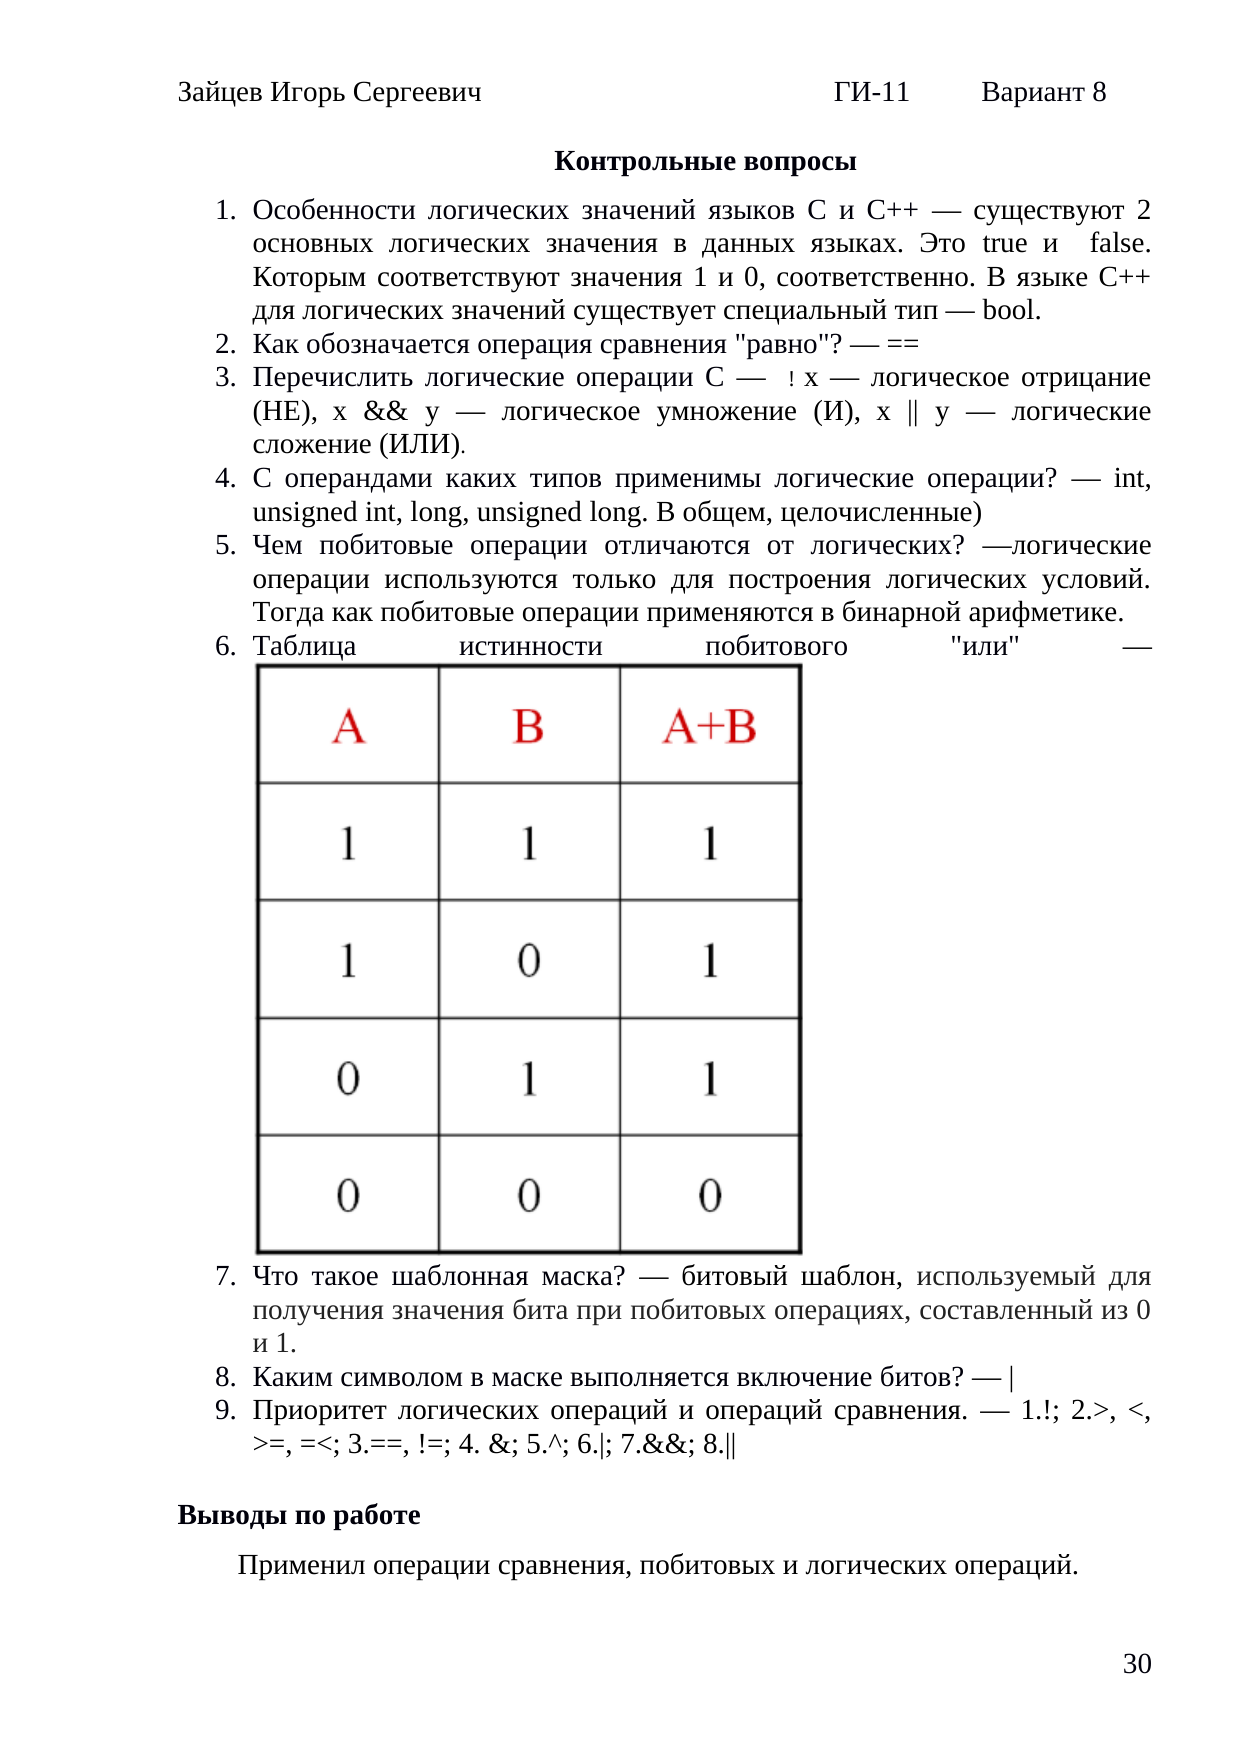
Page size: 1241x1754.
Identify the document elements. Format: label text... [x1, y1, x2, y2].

list Как обозначается операция сравнения "равно"? — == [850, 326, 1152, 359]
list Каким символом в маске выполняется включение битов? — | [972, 1359, 1152, 1392]
list Что такое шаблонная маска? — битовый шаблон, используемый для получения значения бита при побитовых операциях, составленный из 0 и 1. [215, 1258, 1152, 1359]
subtitle Применил операции сравнения, побитовых и логических операций. [177, 1547, 1152, 1581]
list Особенности логических значений языков С и С++ — существуют 2 основных логических значения в данных языках. Это true и false. Которым cоответствуют значения 1 и 0, соответственно. В языке С++ для логических значений существует специальный тип — bool. [215, 192, 1152, 326]
list Перечислить логические операции С — ! x — логическое отрицание (НЕ), x && y — логическое умножение (И), x || y — логические сложение (ИЛИ). [215, 359, 1152, 460]
picture [252, 661, 806, 1259]
list Каким символом в маске выполняется включение битов? — | [215, 1359, 965, 1392]
subtitle Выводы по работе [177, 1497, 1152, 1531]
list Приоритет логических операций и операций сравнения. — 1.!; 2.>, <, >=, =<; 3.==, !=; 4. &; 5.^; 6.|; 7.&&; 8.|| [215, 1392, 1152, 1459]
list С операндами каких типов применимы логические операции? — int, unsigned int, long, unsigned long. В общем, целочисленные) [215, 460, 1152, 527]
list Чем побитовые операции отличаются от логических? —логические операции используются только для построения логических условий. Тогда как побитовые операции применяются в бинарной арифметике. [215, 527, 1152, 628]
subtitle Контрольные вопросы [252, 143, 1152, 177]
list Как обозначается операция сравнения "равно"? — == [215, 326, 843, 359]
